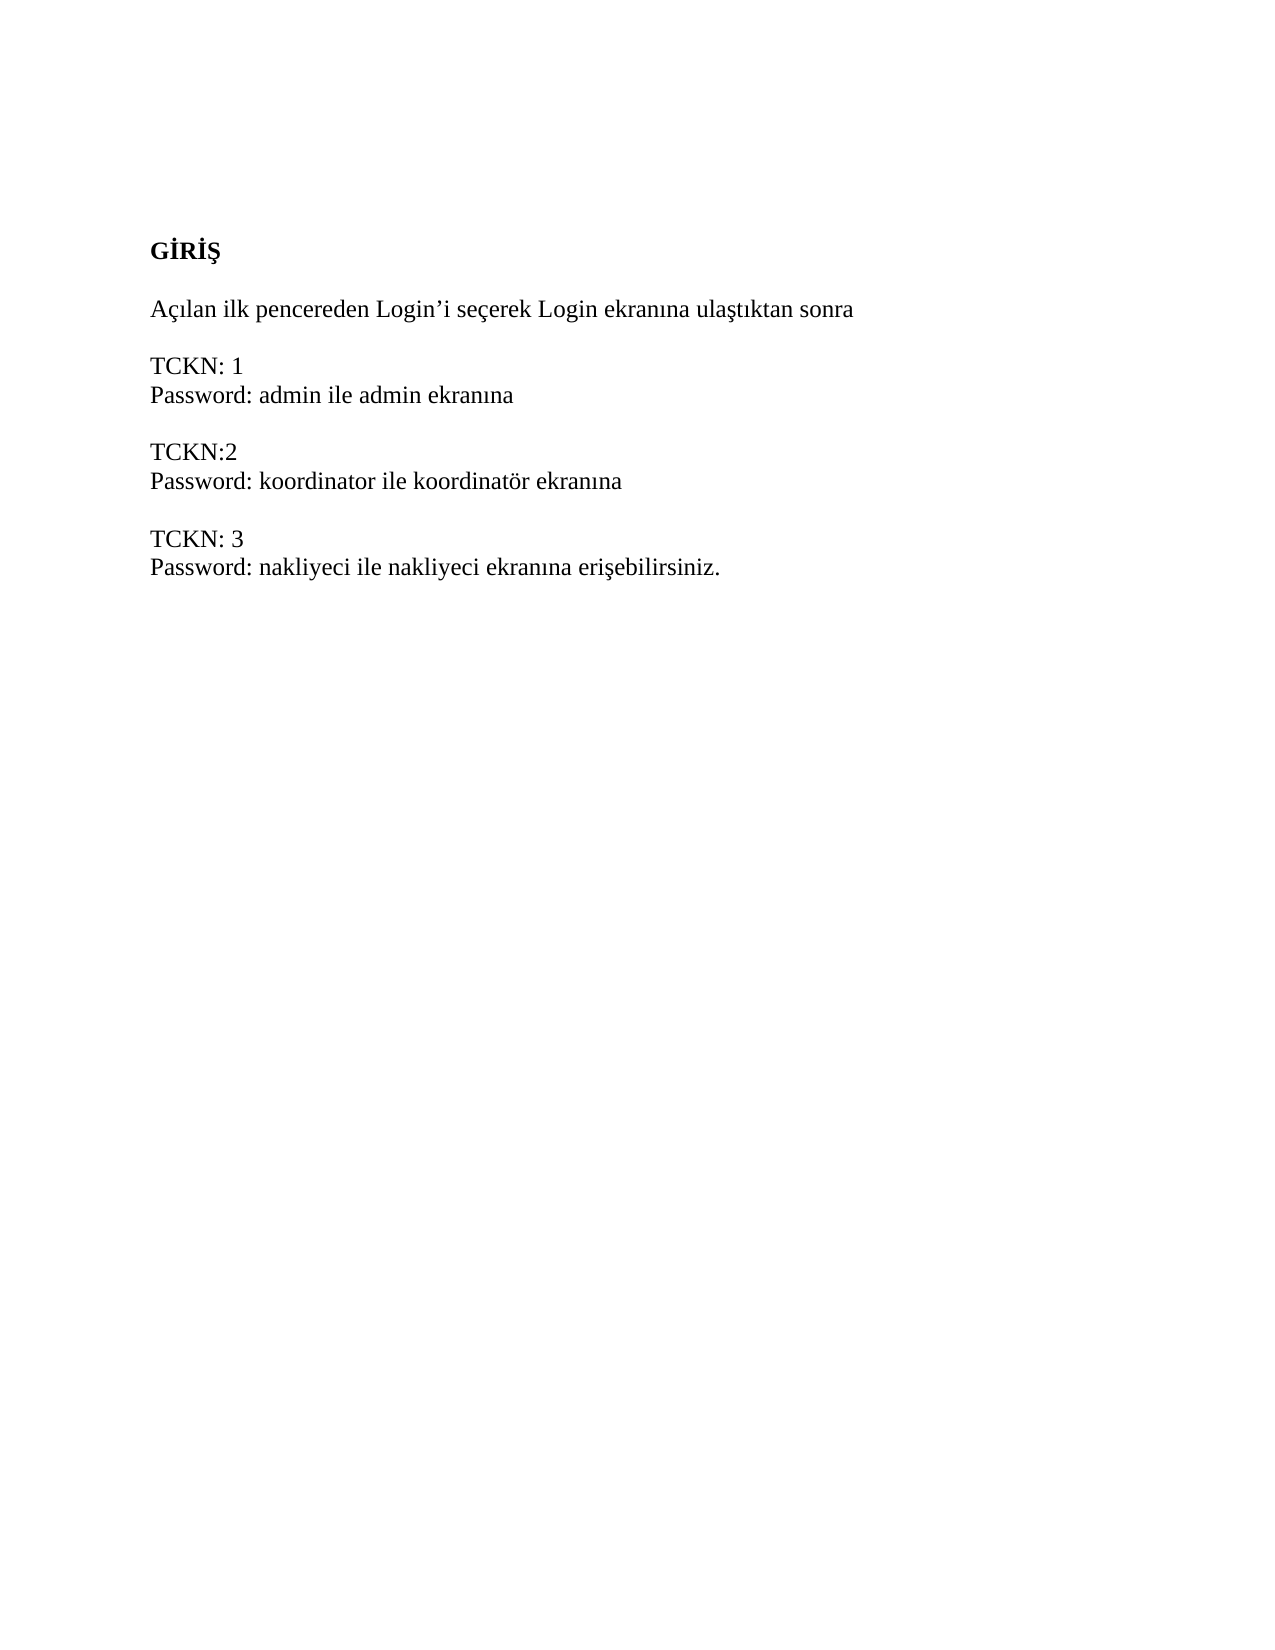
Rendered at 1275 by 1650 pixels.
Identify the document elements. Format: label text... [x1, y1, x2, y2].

text GİRİŞ [150, 236, 1125, 265]
text Password: nakliyeci ile nakliyeci ekranına erişebilirsiniz. [150, 552, 1125, 581]
text Password: koordinator ile koordinatör ekranına [150, 466, 1125, 495]
text Password: admin ile admin ekranına [150, 380, 1125, 409]
text TCKN:2 [150, 437, 1125, 466]
text TCKN: 3 [150, 524, 1125, 552]
text TCKN: 1 [150, 351, 1125, 380]
text Açılan ilk pencereden Login’i seçerek Login ekranına ulaştıktan sonra [150, 294, 1125, 322]
